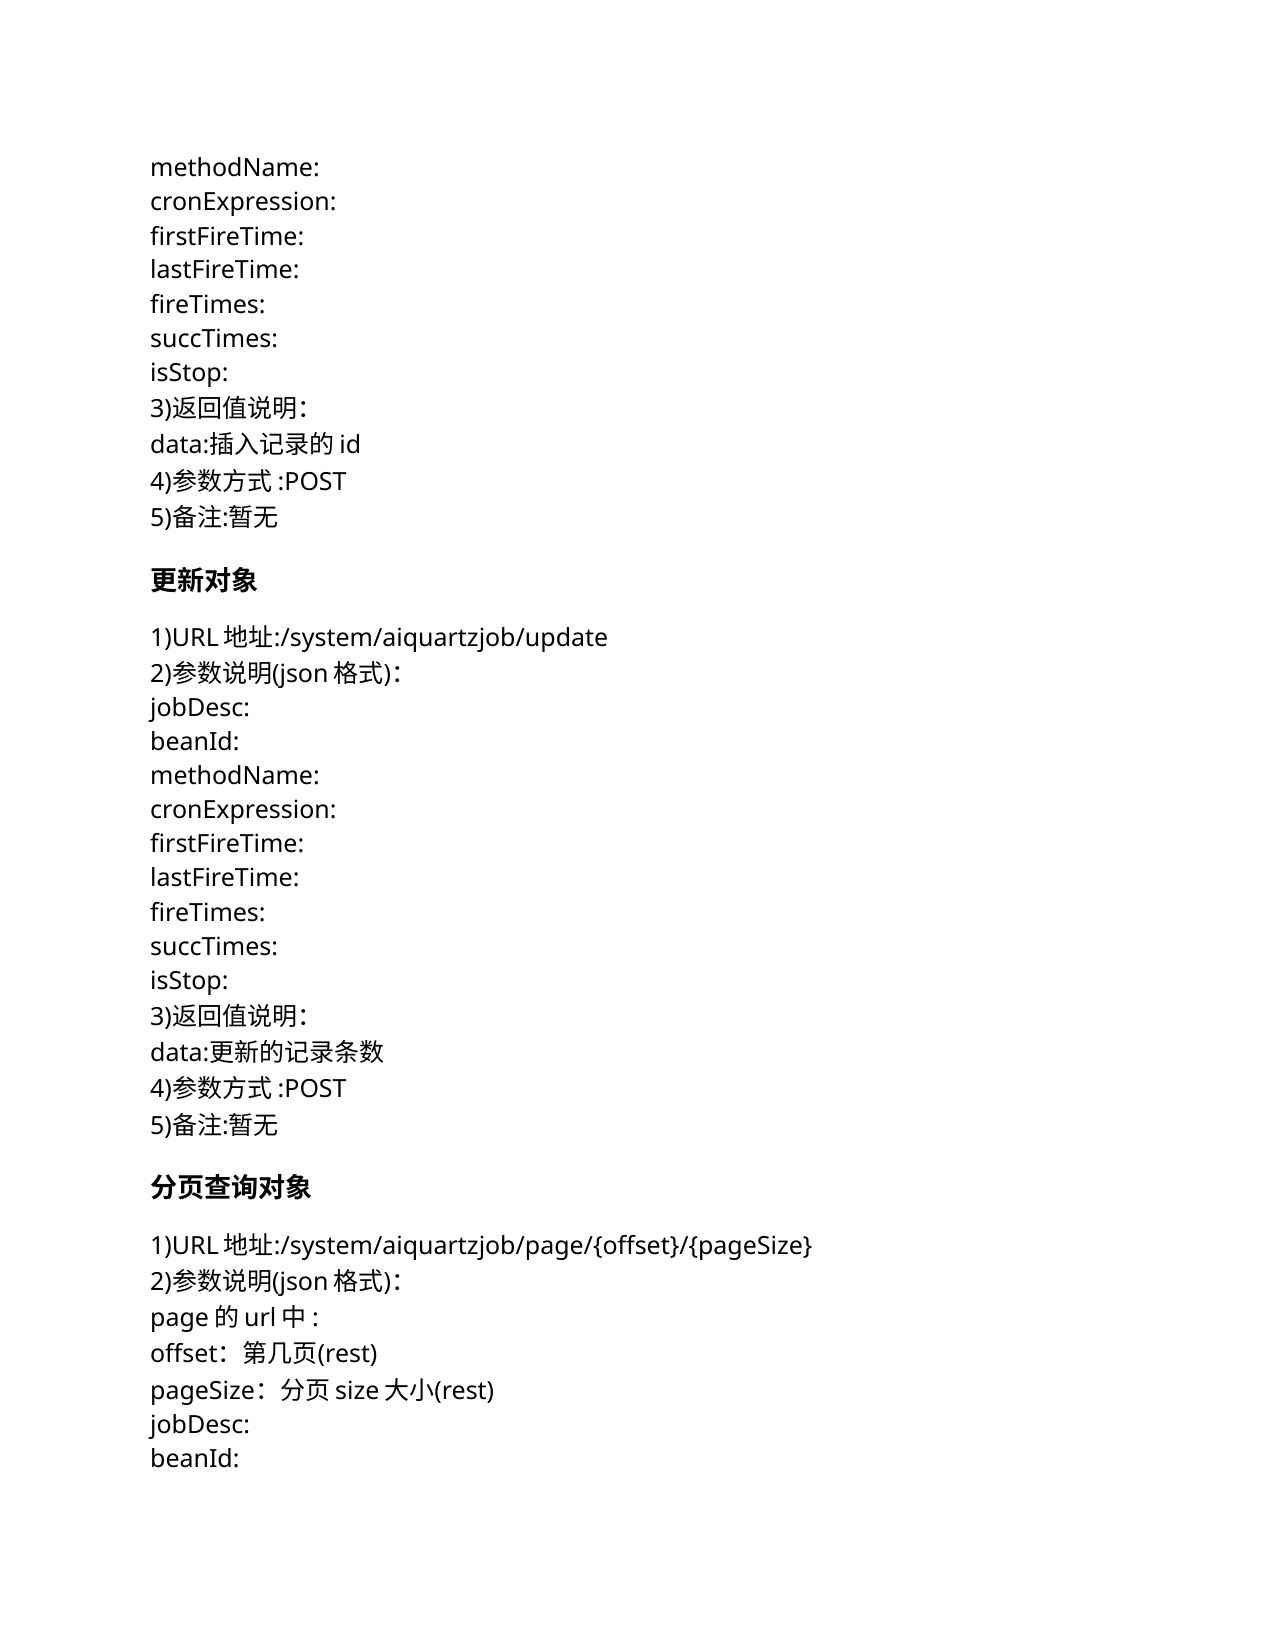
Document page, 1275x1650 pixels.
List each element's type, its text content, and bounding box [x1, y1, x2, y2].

text data:插入记录的id [150, 425, 1125, 461]
text 1)URL地址:/system/aiquartzjob/update [150, 617, 1125, 653]
text methodName: [150, 758, 1125, 792]
text isStop: [150, 354, 1125, 388]
text succTimes: [150, 928, 1125, 962]
text firstFireTime: [150, 218, 1125, 252]
text lastFireTime: [150, 252, 1125, 286]
text fireTimes: [150, 894, 1125, 928]
text beanId: [150, 724, 1125, 758]
text 3)返回值说明： [150, 996, 1125, 1033]
text succTimes: [150, 320, 1125, 354]
text 5)备注:暂无 [150, 497, 1125, 533]
text cronExpression: [150, 792, 1125, 826]
text beanId: [150, 1441, 1125, 1474]
text 2)参数说明(json格式)： [150, 653, 1125, 690]
text 1)URL地址:/system/aiquartzjob/page/{offset}/{pageSize} [150, 1225, 1125, 1261]
text firstFireTime: [150, 826, 1125, 860]
text page的url中 : [150, 1298, 1125, 1334]
subtitle 更新对象 [150, 558, 1125, 598]
text 3)返回值说明： [150, 388, 1125, 425]
text methodName: [150, 150, 1125, 184]
text pageSize：分页size大小(rest) [150, 1370, 1125, 1406]
text 4)参数方式 :POST [150, 461, 1125, 497]
text 2)参数说明(json格式)： [150, 1261, 1125, 1298]
subtitle 分页查询对象 [150, 1166, 1125, 1206]
text jobDesc: [150, 690, 1125, 724]
text 4)参数方式 :POST [150, 1069, 1125, 1105]
text 5)备注:暂无 [150, 1105, 1125, 1141]
text jobDesc: [150, 1406, 1125, 1441]
text cronExpression: [150, 184, 1125, 218]
text isStop: [150, 962, 1125, 996]
text lastFireTime: [150, 860, 1125, 894]
text fireTimes: [150, 286, 1125, 320]
text data:更新的记录条数 [150, 1033, 1125, 1069]
text offset：第几页(rest) [150, 1334, 1125, 1370]
